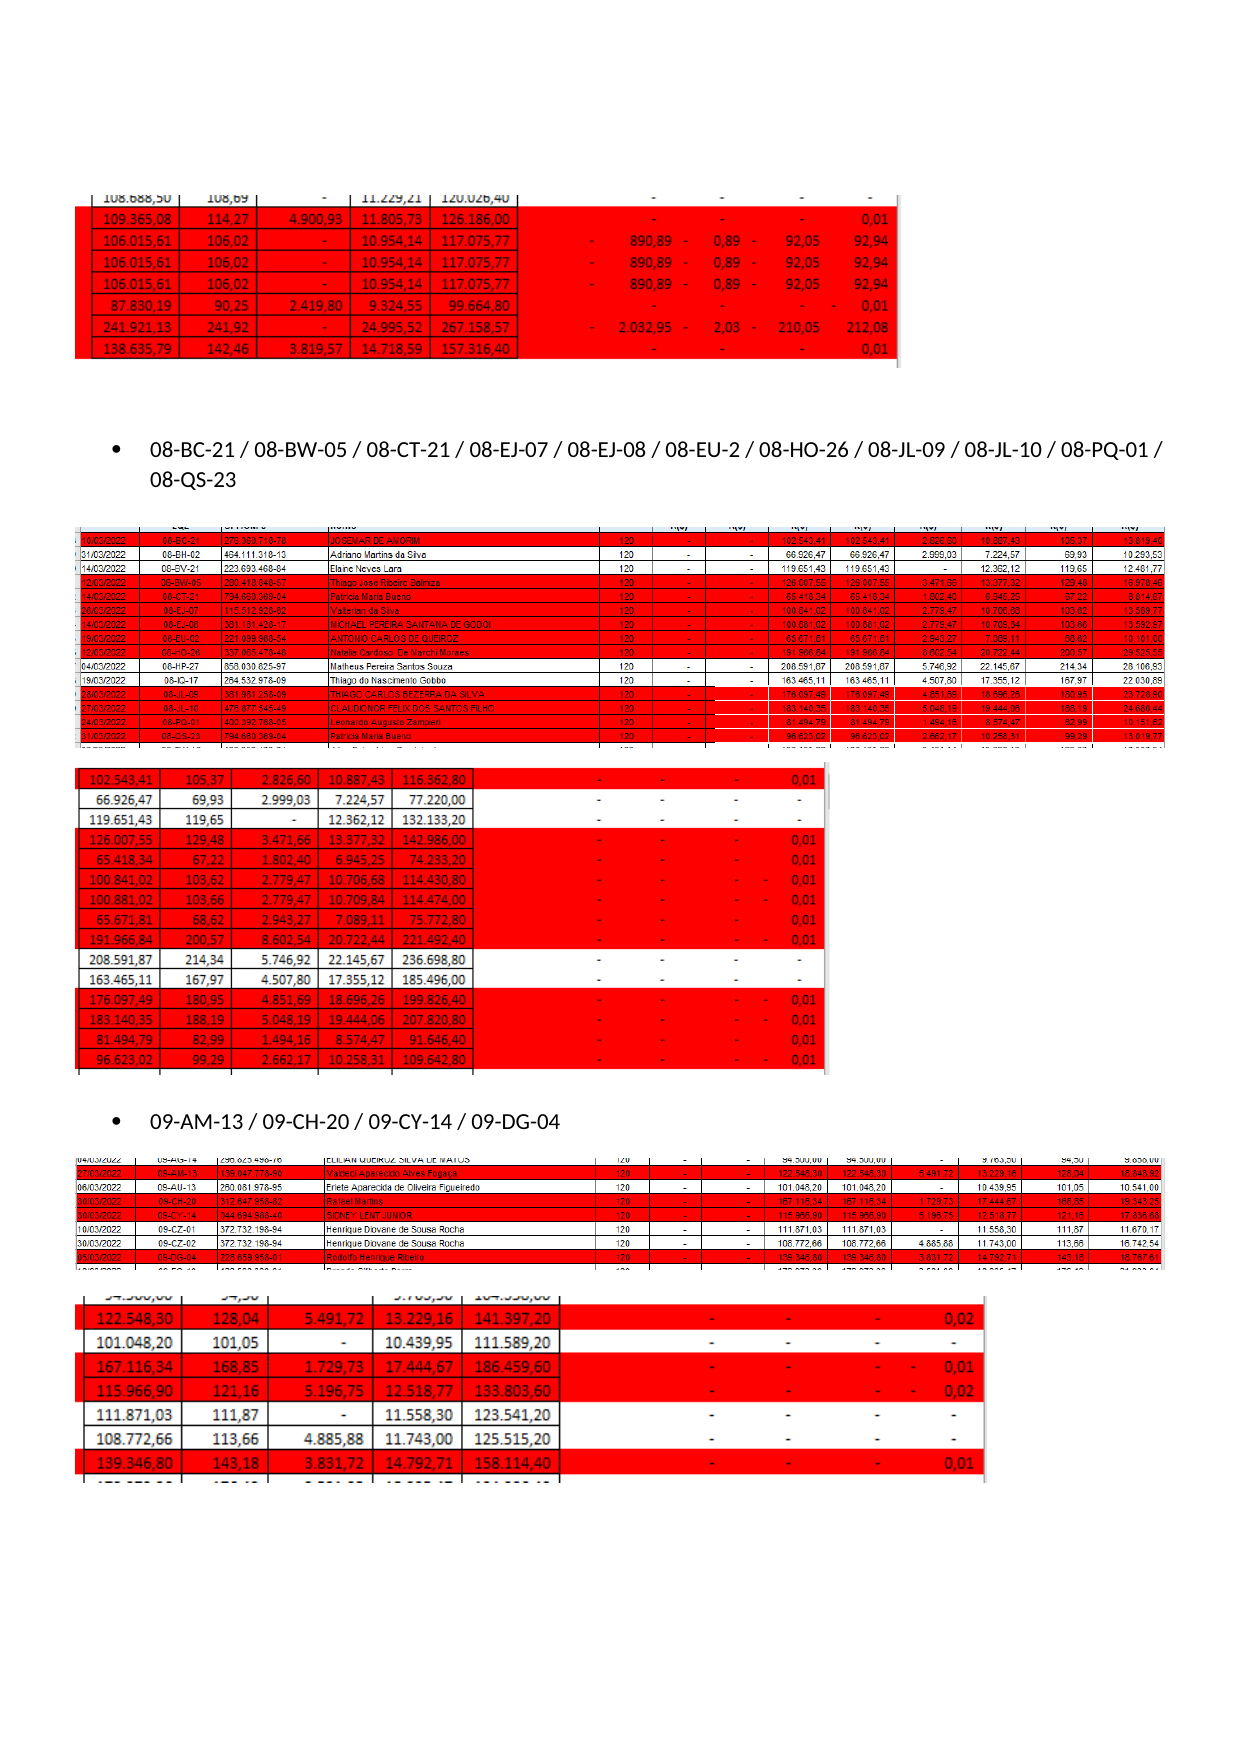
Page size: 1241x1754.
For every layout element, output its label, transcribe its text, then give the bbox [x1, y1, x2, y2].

list 08-BC-21 / 08-BW-05 / 08-CT-21 / 08-EJ-07 / 08-EJ-08 / 08-EU-2 / 08-HO-26 / 08-JL-09 / 08-JL-10 / 08-PQ-01 / 08-QS-23 [112, 435, 1165, 493]
picture [75, 762, 830, 1075]
picture [75, 195, 902, 368]
picture [75, 1158, 1166, 1270]
picture [75, 527, 1166, 748]
list 09-AM-13 / 09-CH-20 / 09-CY-14 / 09-DG-04 [112, 1107, 1165, 1135]
picture [75, 1296, 988, 1483]
